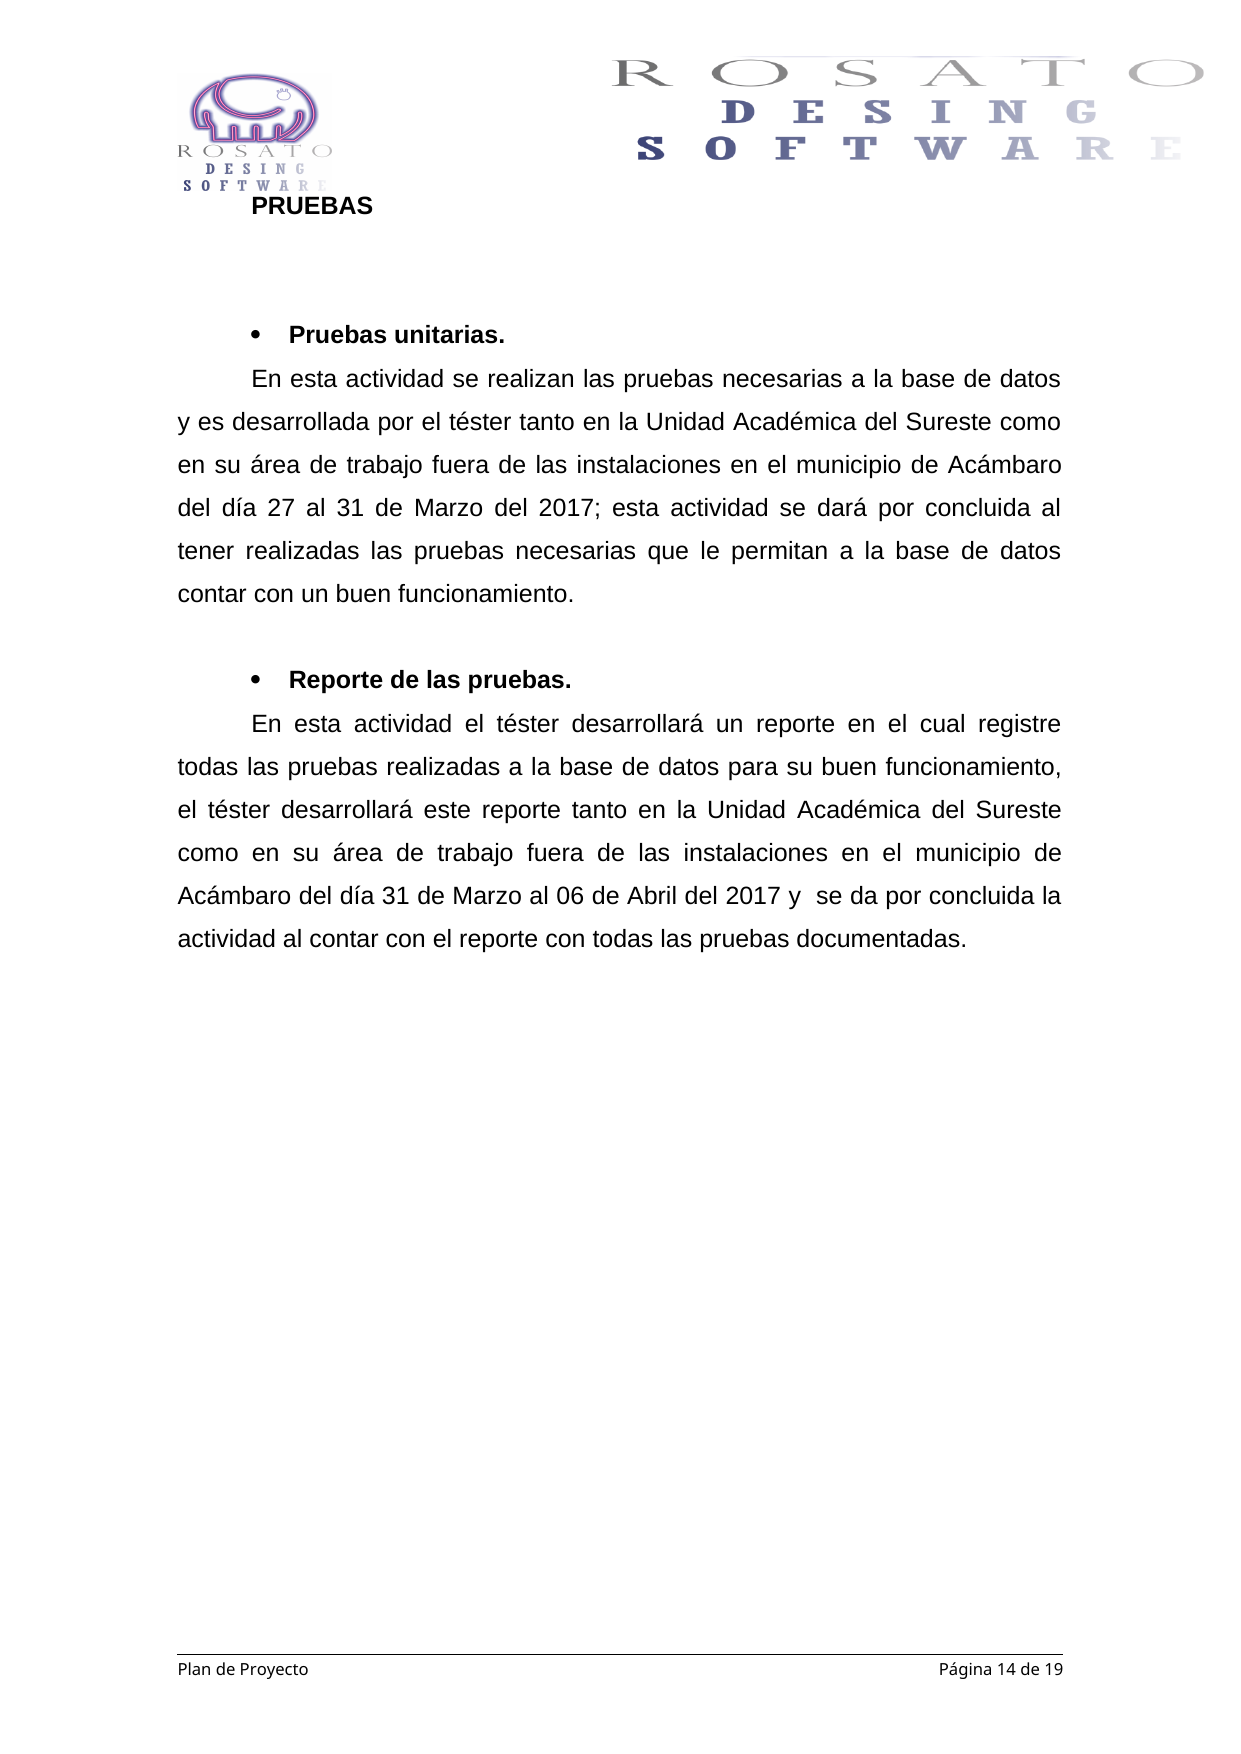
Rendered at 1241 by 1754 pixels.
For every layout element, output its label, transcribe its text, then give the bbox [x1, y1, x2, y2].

text PRUEBAS [177, 191, 1063, 220]
text En esta actividad se realizan las pruebas necesarias a la base de datos y es desarrollada por el téster tanto en la Unidad Académica del Sureste como en su área de trabajo fuera de las instalaciones en el municipio de Acámbaro del día 27 al 31 de Marzo del 2017; esta actividad se dará por concluida al tener realizadas las pruebas necesarias que le permitan a la base de datos contar con un buen funcionamiento. [177, 363, 1063, 608]
picture [611, 56, 1204, 160]
text En esta actividad el téster desarrollará un reporte en el cual registre todas las pruebas realizadas a la base de datos para su buen funcionamiento, el téster desarrollará este reporte tanto en la Unidad Académica del Sureste como en su área de trabajo fuera de las instalaciones en el municipio de Acámbaro del día 31 de Marzo al 06 de Abril del 2017 y se da por concluida la actividad al contar con el reporte con todas las pruebas documentadas. [177, 709, 1063, 953]
list Reporte de las pruebas. [251, 665, 1063, 694]
picture [177, 73, 332, 191]
list Pruebas unitarias. [251, 320, 1063, 349]
